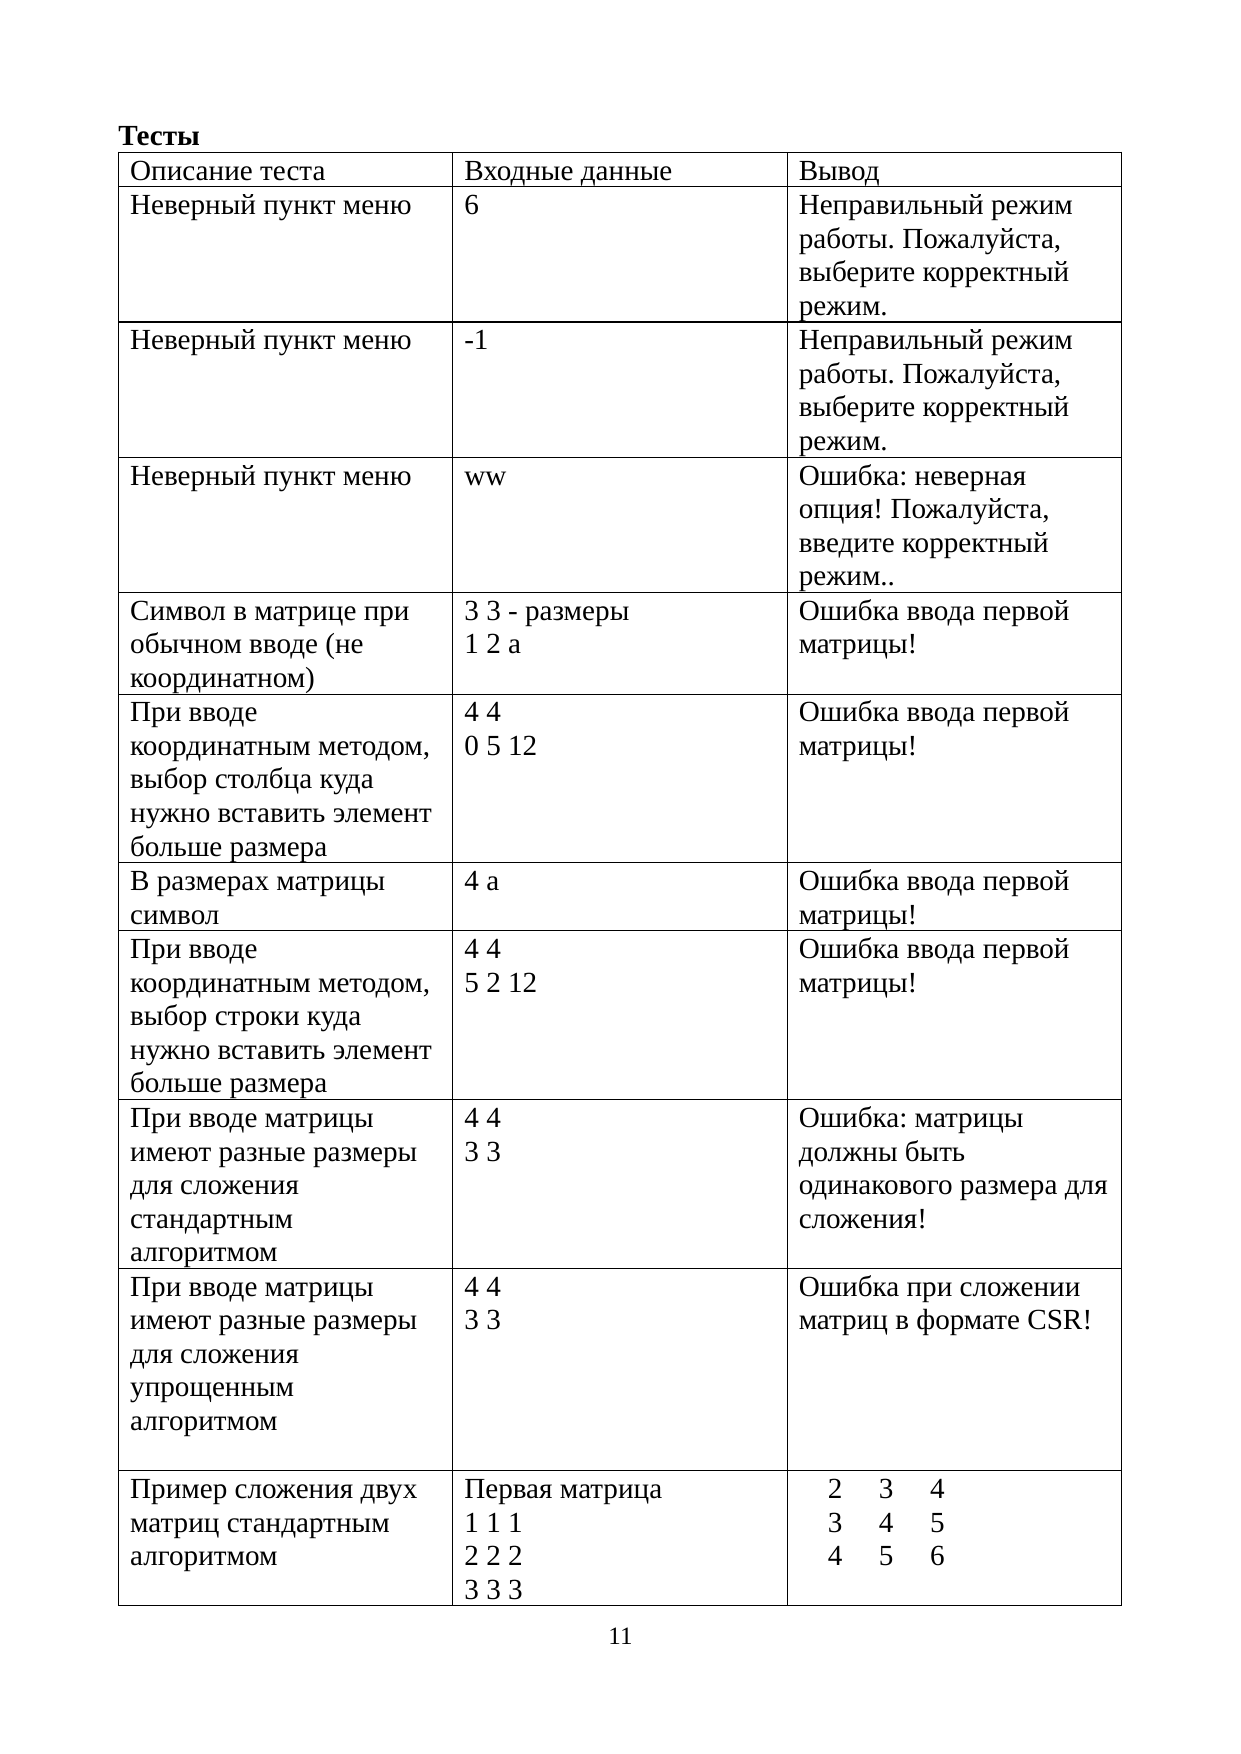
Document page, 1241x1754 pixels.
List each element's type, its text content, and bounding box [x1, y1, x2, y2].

table_cell При вводе матрицы имеют разные размеры для сложения упрощенным алгоритмом [119, 1269, 452, 1470]
table_cell Неверный пункт меню [119, 187, 452, 321]
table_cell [119, 1471, 452, 1605]
table_cell 3 3 - размеры 1 2 a [453, 593, 787, 693]
table_cell Ошибка: матрицы должны быть одинакового размера для сложения! [788, 1100, 1121, 1268]
table_cell Символ в матрице при обычном вводе (не координатном) [119, 593, 452, 693]
text Тесты [118, 118, 1122, 152]
table_cell Ошибка при сложении матриц в формате CSR! [788, 1269, 1121, 1470]
table_cell Ошибка ввода первой матрицы! [788, 695, 1121, 862]
table_cell Ошибка ввода первой матрицы! [788, 931, 1121, 1099]
table_header Входные данные [453, 153, 787, 186]
table_cell Неправильный режим работы. Пожалуйста, выберите корректный режим. [788, 323, 1121, 457]
table_cell 4 4 3 3 [453, 1100, 787, 1268]
table_cell Ошибка ввода первой матрицы! [788, 863, 1121, 930]
table_cell 6 [453, 187, 787, 321]
table_cell Неверный пункт меню [119, 458, 452, 592]
table_cell 2 3 4 3 4 5 4 5 6 [788, 1471, 1121, 1605]
table_cell ww [453, 458, 787, 592]
table_cell 4 4 0 5 12 [453, 695, 787, 862]
table_cell Ошибка: неверная опция! Пожалуйста, введите корректный режим.. [788, 458, 1121, 592]
table_cell 4 4 3 3 [453, 1269, 787, 1470]
table_cell При вводе матрицы имеют разные размеры для сложения стандартным алгоритмом [119, 1100, 452, 1268]
table_cell Неправильный режим работы. Пожалуйста, выберите корректный режим. [788, 187, 1121, 321]
table_header Вывод [788, 153, 1121, 186]
table_cell При вводе координатным методом, выбор столбца куда нужно вставить элемент больше размера [119, 695, 452, 862]
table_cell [453, 1471, 787, 1605]
table_cell -1 [453, 323, 787, 457]
table_cell Неверный пункт меню [119, 323, 452, 457]
table_cell 4 a [453, 863, 787, 930]
table_cell В размерах матрицы символ [119, 863, 452, 930]
table_cell При вводе координатным методом, выбор строки куда нужно вставить элемент больше размера [119, 931, 452, 1099]
table_header Описание теста [119, 153, 452, 186]
table_cell Ошибка ввода первой матрицы! [788, 593, 1121, 693]
table_cell 4 4 5 2 12 [453, 931, 787, 1099]
